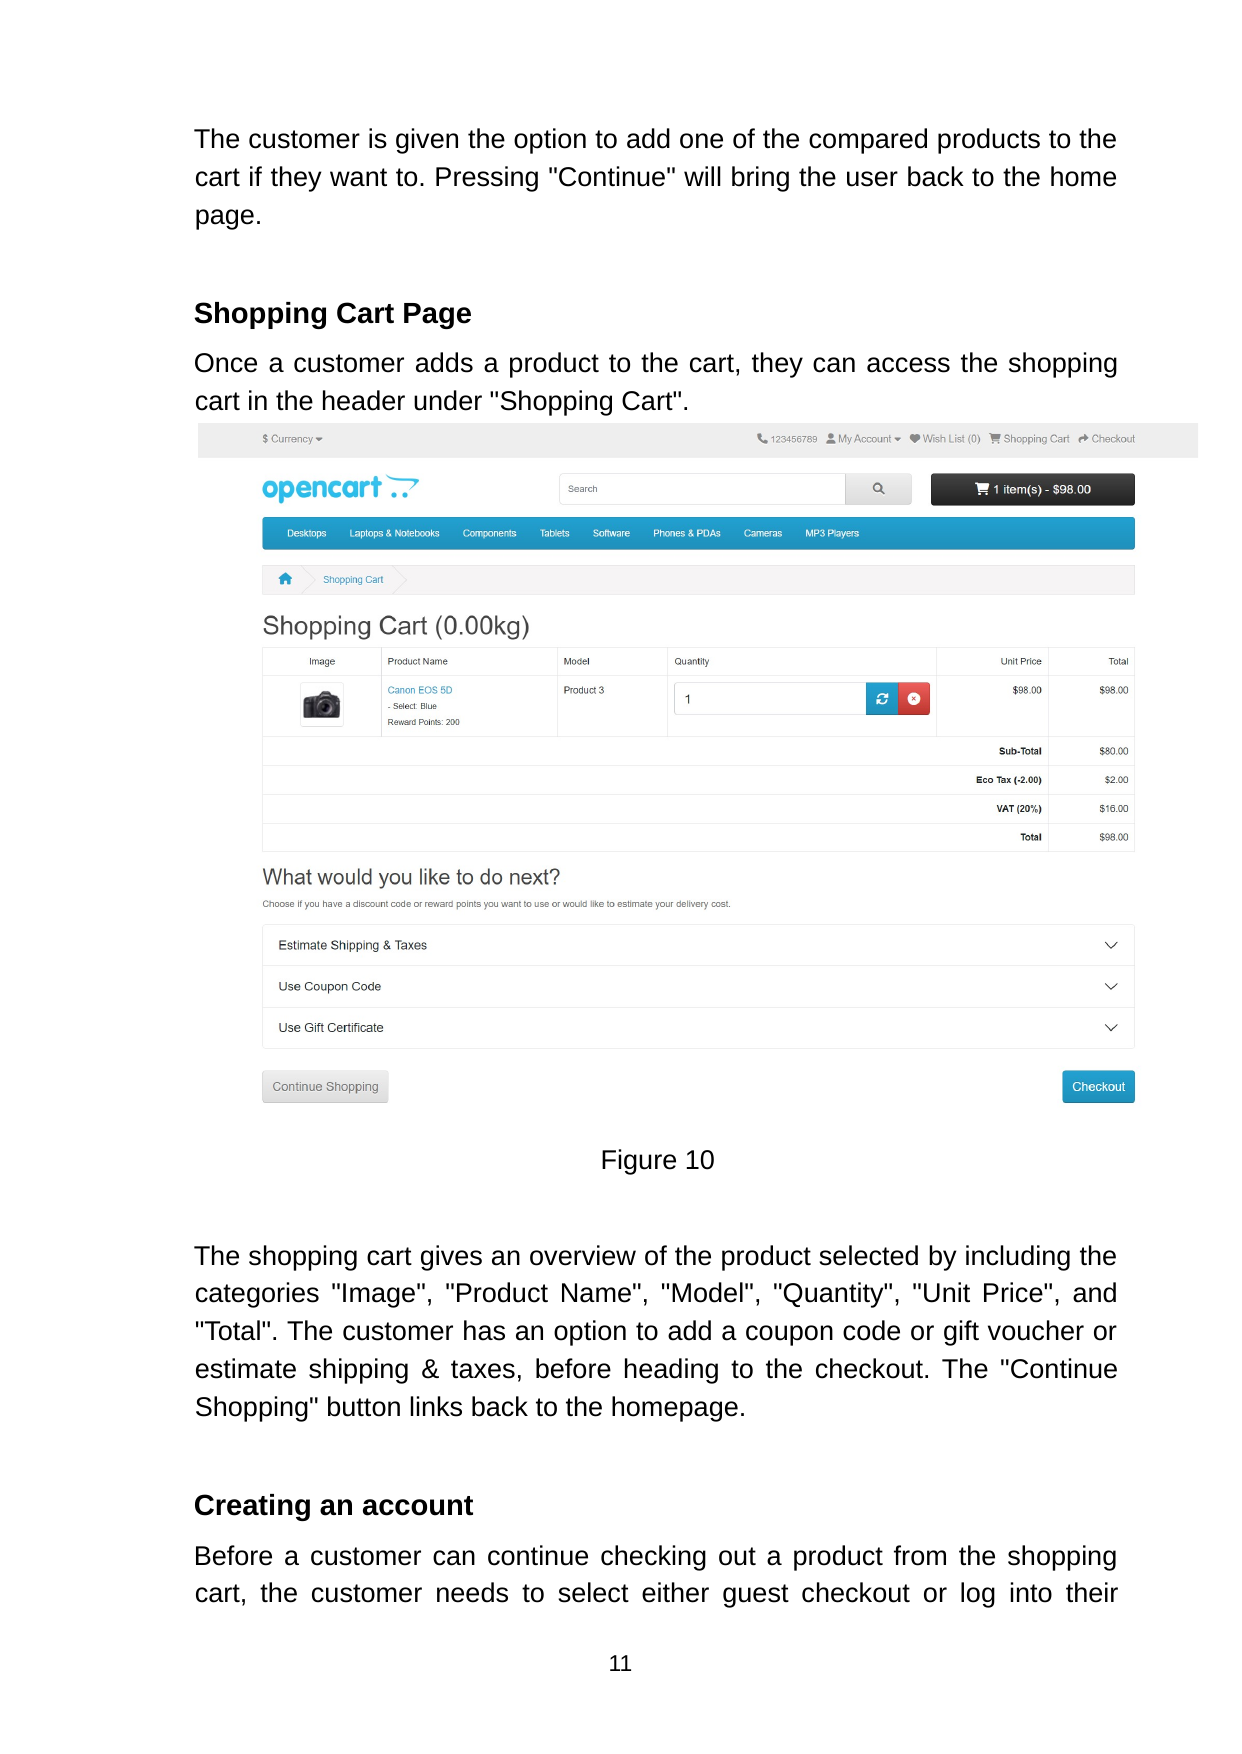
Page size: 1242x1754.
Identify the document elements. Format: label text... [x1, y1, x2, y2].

text The shopping cart gives an overview of the product selected by including the categories "Image", "Product Name", "Model", "Quantity", "Unit Price", and "Total". The customer has an option to add a coupon code or gift voucher or estimate shipping & taxes, before heading to the checkout. The "Continue Shopping" button links back to the homepage. [193, 1239, 1119, 1422]
subtitle Creating an account [193, 1488, 1120, 1522]
picture [198, 423, 1199, 1126]
text The customer is given the option to add one of the compared products to the cart if they want to. Pressing "Continue" will bring the user back to the home page. [193, 123, 1119, 230]
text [193, 1539, 1119, 1608]
subtitle Shopping Cart Page [193, 296, 1120, 329]
text Once a customer adds a product to the cart, they can access the shopping cart in the header under "Shopping Cart". [193, 347, 1119, 416]
text Figure 10 [270, 1144, 1045, 1175]
